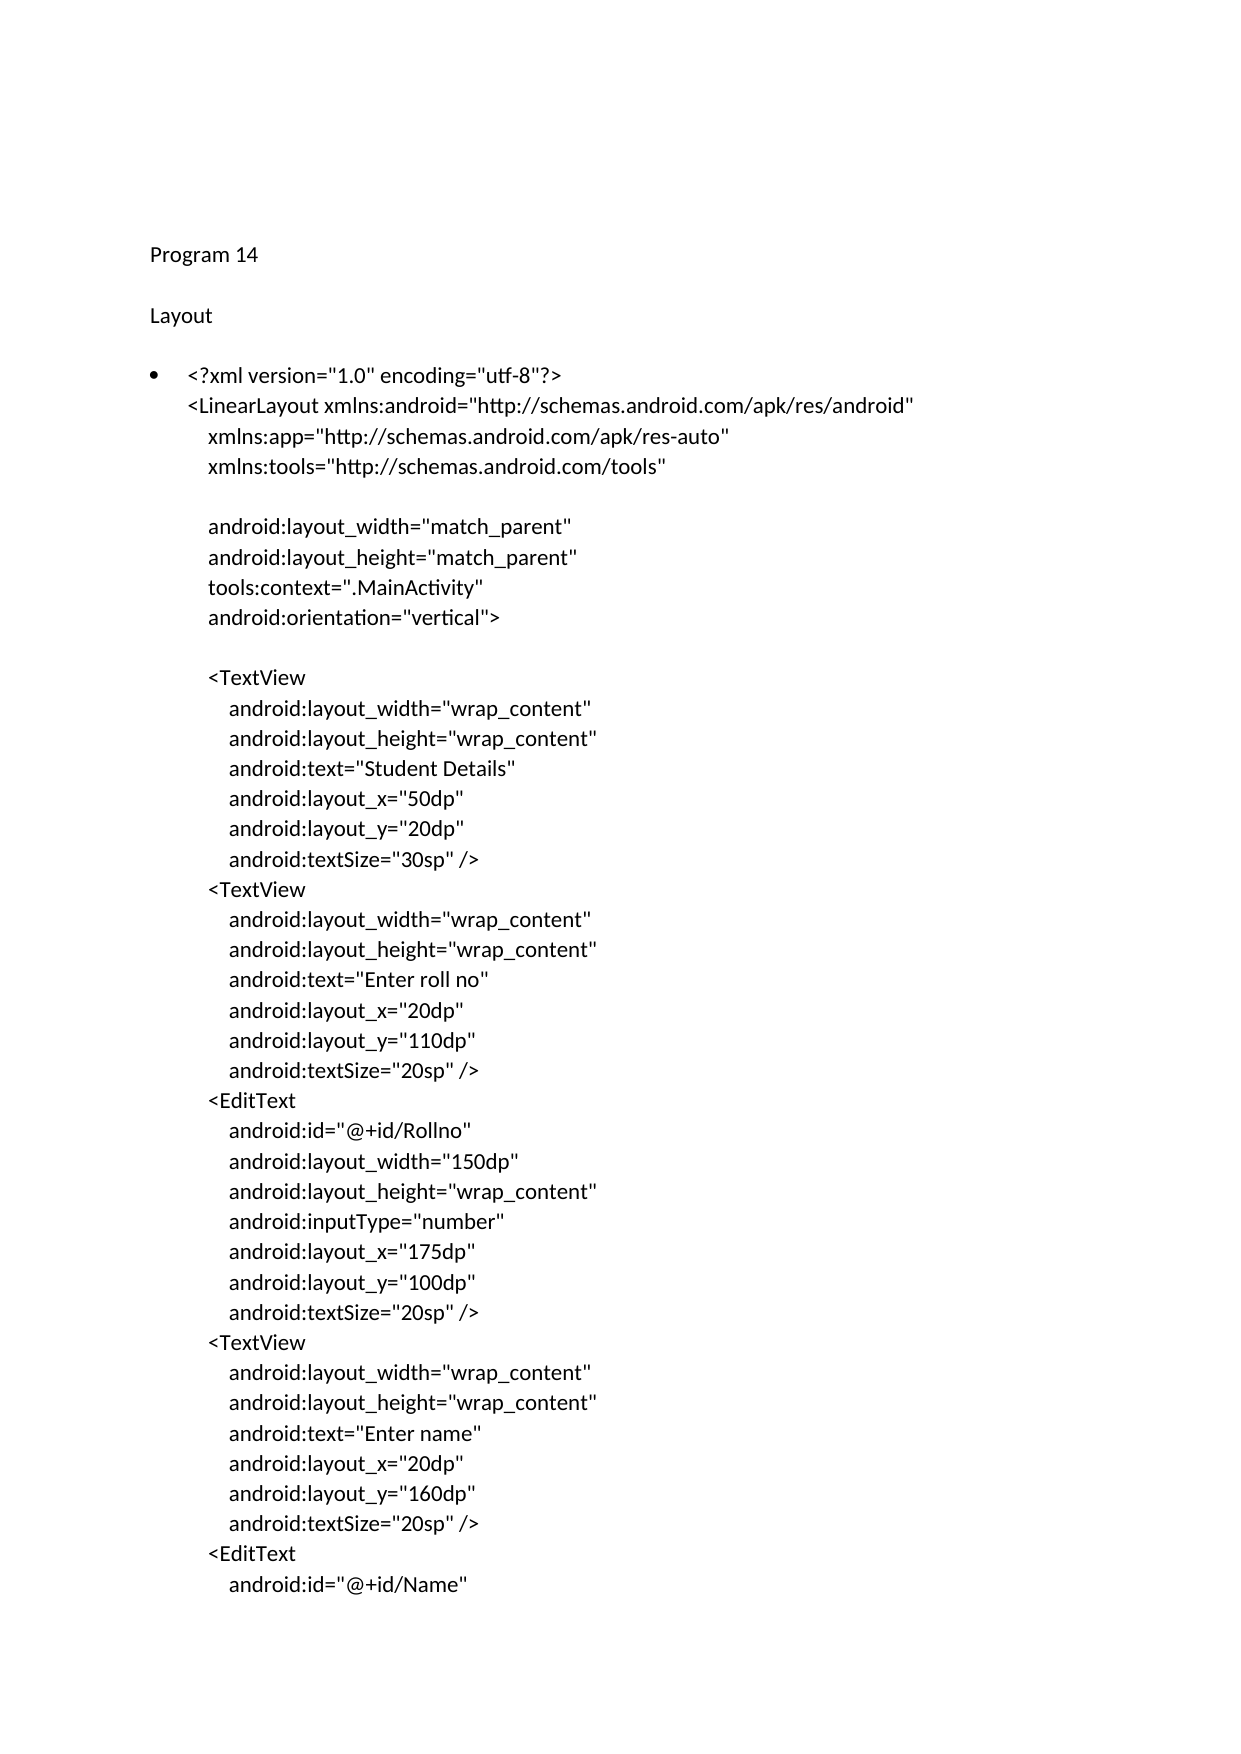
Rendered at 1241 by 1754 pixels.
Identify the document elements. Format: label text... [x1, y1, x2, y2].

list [150, 361, 1090, 1598]
list Layout [150, 301, 1090, 329]
list Program 14 [150, 241, 1090, 269]
